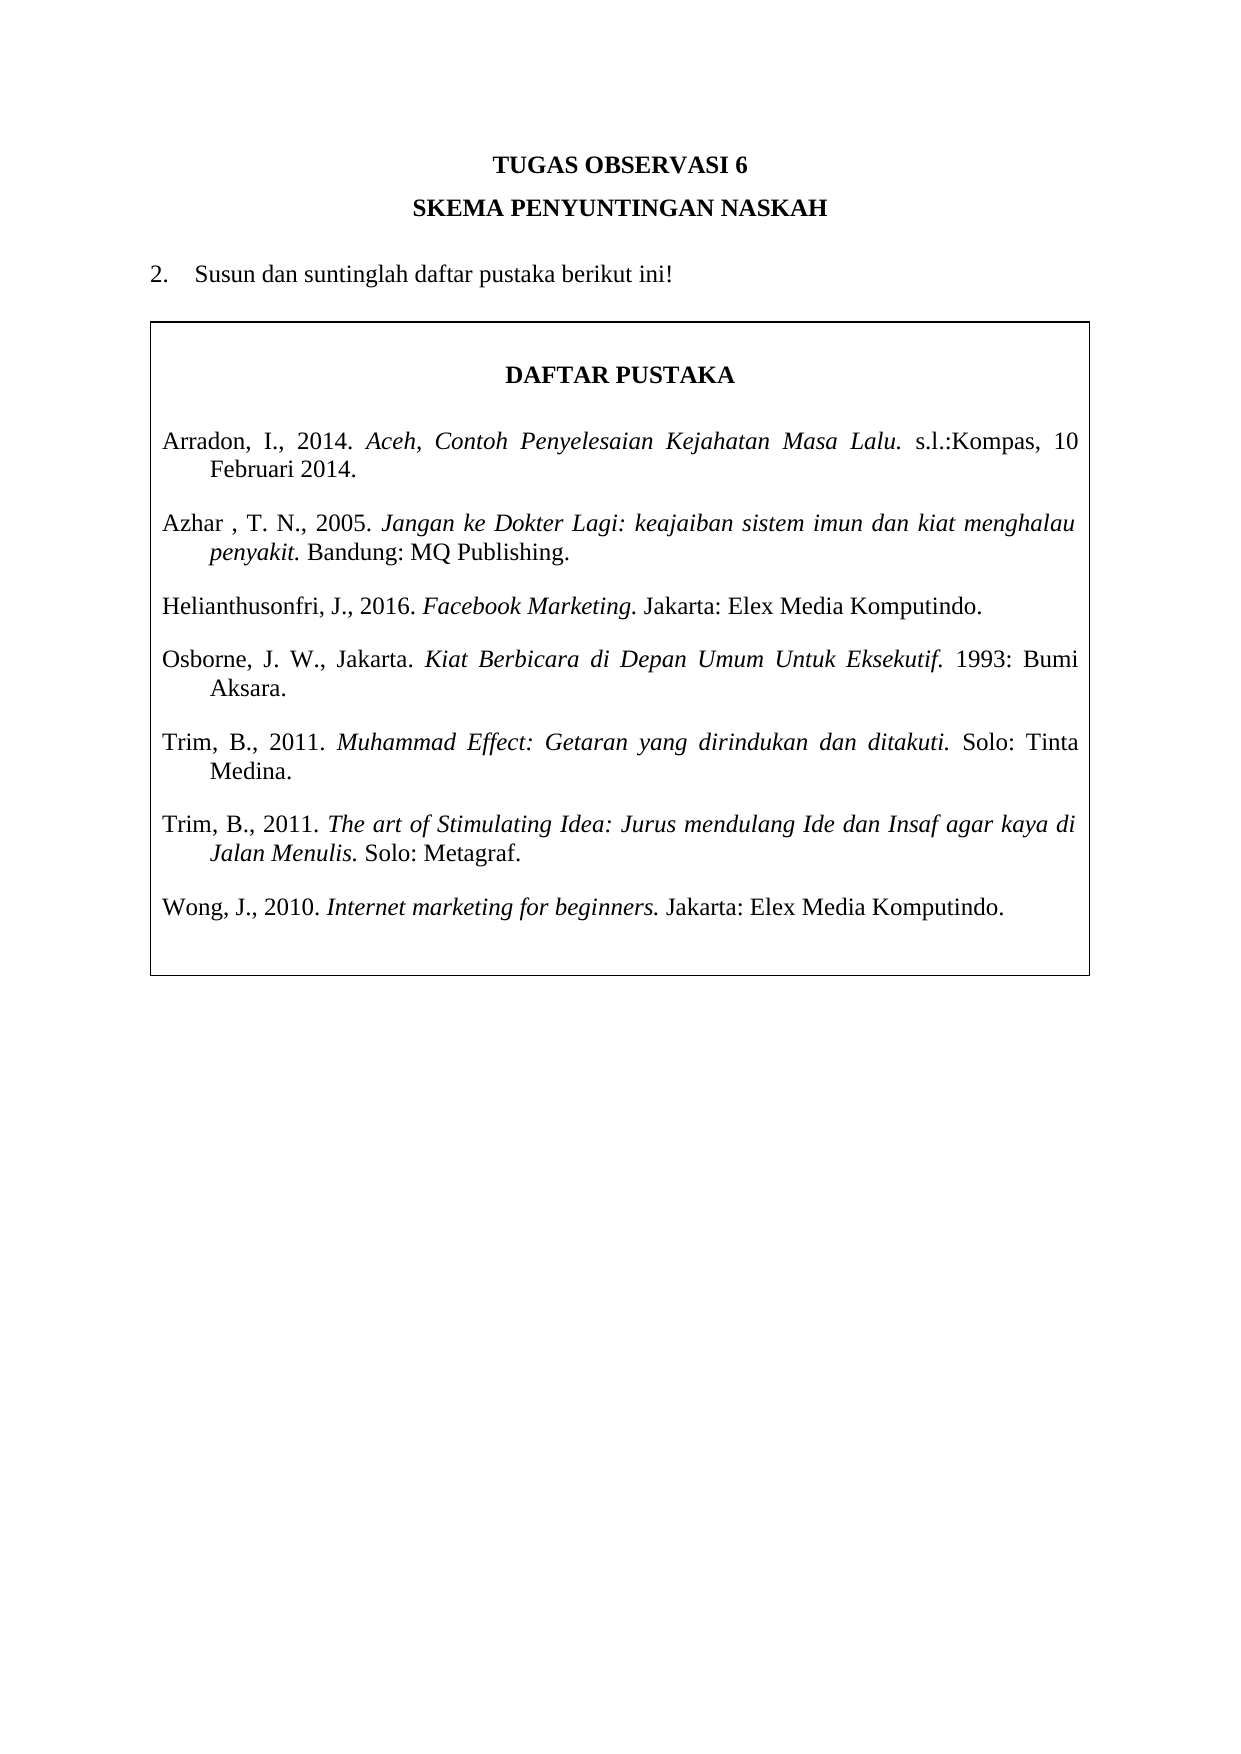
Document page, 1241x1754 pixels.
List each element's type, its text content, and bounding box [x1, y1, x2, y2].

text TUGAS OBSERVASI 6 [150, 150, 1090, 179]
table_header DAFTAR PUSTAKA [151, 323, 1089, 975]
text SKEMA PENYUNTINGAN NASKAH [150, 193, 1090, 222]
list Susun dan suntinglah daftar pustaka berikut ini! [150, 259, 1090, 288]
